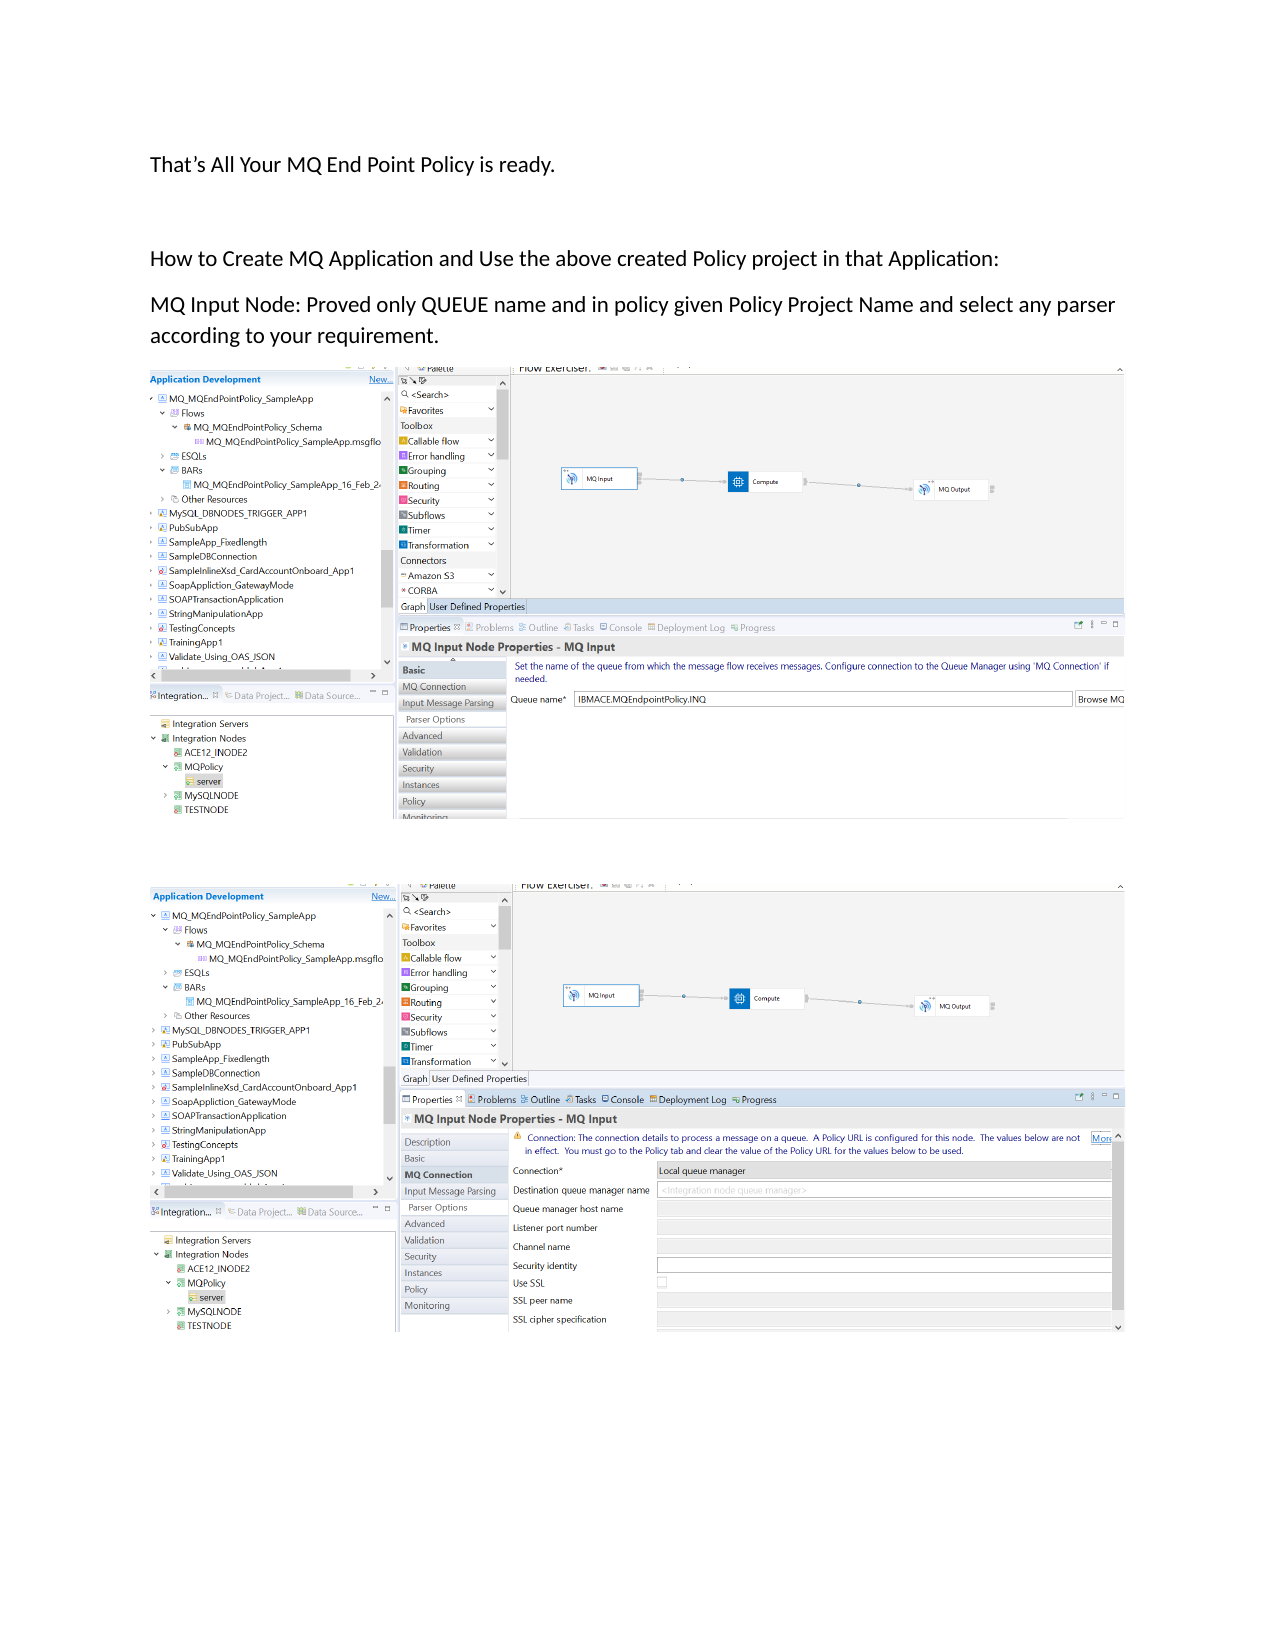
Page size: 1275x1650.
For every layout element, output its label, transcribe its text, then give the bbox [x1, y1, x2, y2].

picture [150, 884, 1125, 1332]
picture [150, 367, 1125, 819]
text MQ Input Node: Proved only QUEUE name and in policy given Policy Project Name and select any parser according to your requirement. [150, 291, 1125, 349]
text That’s All Your MQ End Point Policy is ready. [150, 150, 1125, 178]
text How to Create MQ Application and Use the above created Policy project in that Application: [150, 244, 1125, 272]
